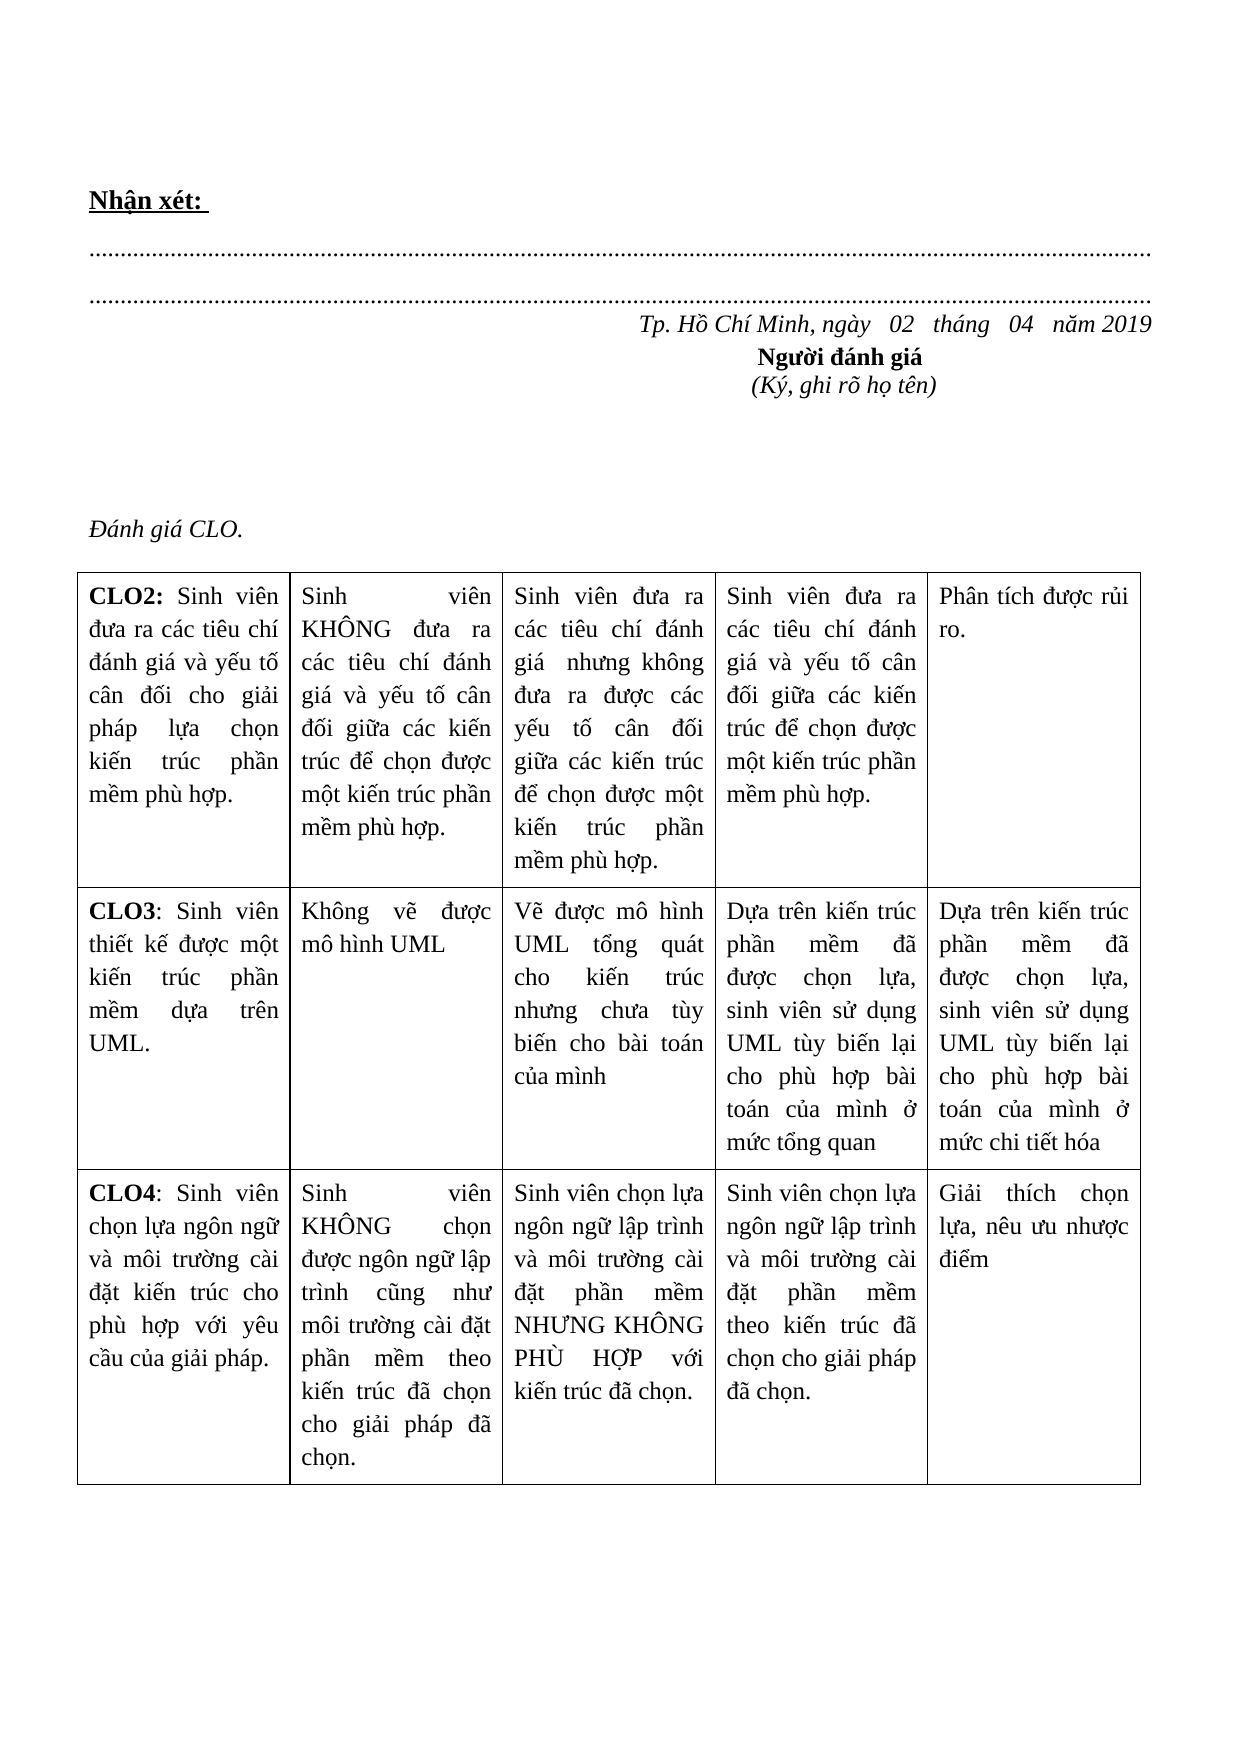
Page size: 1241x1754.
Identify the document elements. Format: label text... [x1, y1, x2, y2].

table_cell Không vẽ được mô hình UML [291, 888, 502, 1169]
table_header Phân tích được rủi ro. [928, 573, 1140, 887]
table_cell Dựa trên kiến trúc phần mềm đã được chọn lựa, sinh viên sử dụng UML tùy biến lại cho phù hợp bài toán của mình ở mức chi tiết hóa [928, 888, 1140, 1169]
table_header Sinh viên đưa ra các tiêu chí đánh giá và yếu tố cân đối giữa các kiến trúc để chọn được một kiến trúc phần mềm phù hợp. [716, 573, 927, 887]
table_header Sinh viên đưa ra các tiêu chí đánh giá nhưng không đưa ra được các yếu tố cân đối giữa các kiến trúc để chọn được một kiến trúc phần mềm phù hợp. [503, 573, 715, 887]
table_cell Giải thích chọn lựa, nêu ưu nhược điểm [928, 1170, 1140, 1483]
text Đánh giá CLO. [89, 514, 1152, 543]
table_cell Vẽ được mô hình UML tổng quát cho kiến trúc nhưng chưa tùy biến cho bài toán của mình [503, 888, 715, 1169]
table_cell CLO3: Sinh viên thiết kế được một kiến trúc phần mềm dựa trên UML. [78, 888, 289, 1169]
table_cell Sinh viên chọn lựa ngôn ngữ lập trình và môi trường cài đặt phần mềm theo kiến trúc đã chọn cho giải pháp đã chọn. [716, 1170, 927, 1483]
text Nhận xét: [89, 184, 1152, 215]
table_cell Sinh viên chọn lựa ngôn ngữ lập trình và môi trường cài đặt phần mềm NHƯNG KHÔNG PHÙ HỢP với kiến trúc đã chọn. [503, 1170, 715, 1483]
table_cell CLO4: Sinh viên chọn lựa ngôn ngữ và môi trường cài đặt kiến trúc cho phù hợp với yêu cầu của giải pháp. [78, 1170, 289, 1483]
table_cell Dựa trên kiến trúc phần mềm đã được chọn lựa, sinh viên sử dụng UML tùy biến lại cho phù hợp bài toán của mình ở mức tổng quan [716, 888, 927, 1169]
text Người đánh giá [89, 342, 1152, 371]
table_header CLO2: Sinh viên đưa ra các tiêu chí đánh giá và yếu tố cân đối cho giải pháp lựa chọn kiến trúc phần mềm phù hợp. [78, 573, 289, 887]
text Tp. Hồ Chí Minh, ngày 02 tháng 04 năm 2019 [89, 309, 1152, 338]
table_header Sinh viên KHÔNG đưa ra các tiêu chí đánh giá và yếu tố cân đối giữa các kiến trúc để chọn được một kiến trúc phần mềm phù hợp. [291, 573, 502, 887]
table_cell Sinh viên KHÔNG chọn được ngôn ngữ lập trình cũng như môi trường cài đặt phần mềm theo kiến trúc đã chọn cho giải pháp đã chọn. [291, 1170, 502, 1483]
text (Ký, ghi rõ họ tên) [89, 371, 1152, 399]
